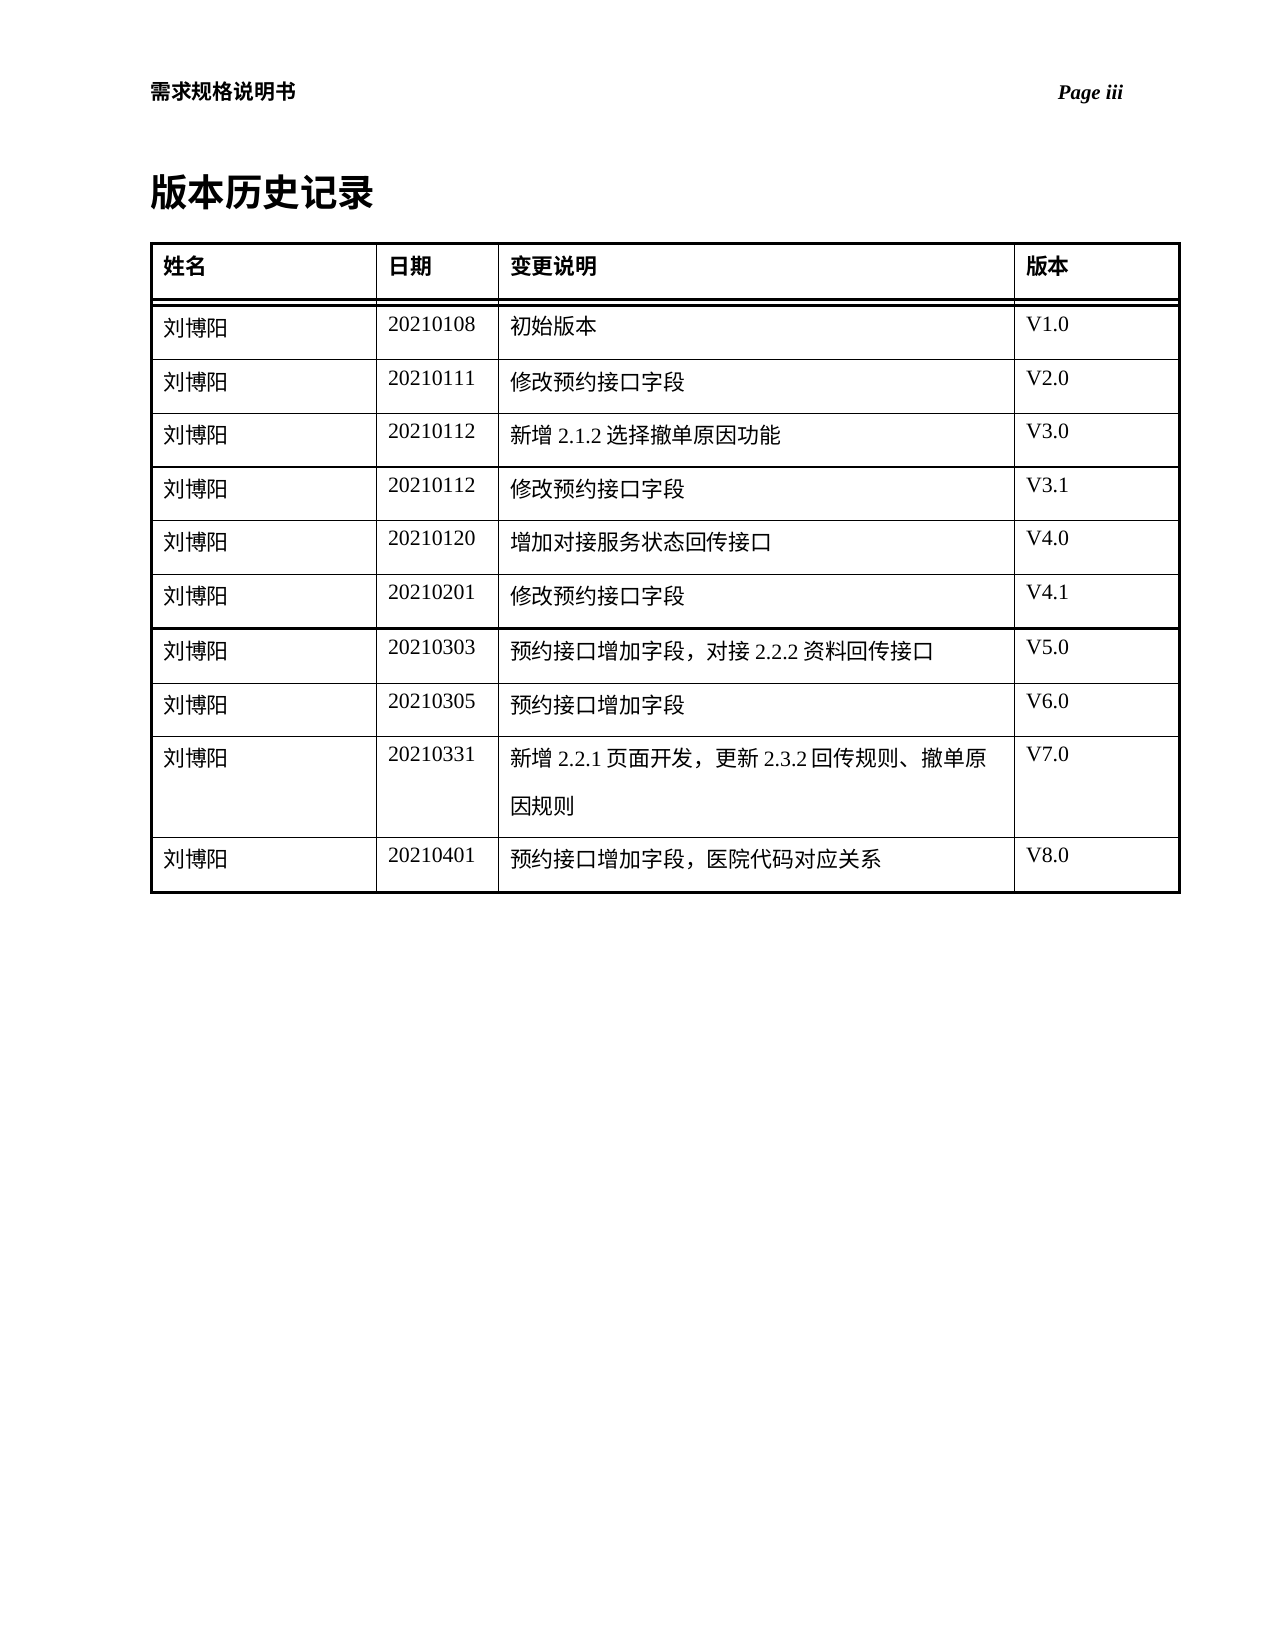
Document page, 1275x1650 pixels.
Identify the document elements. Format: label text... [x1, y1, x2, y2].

table_cell 刘博阳 [153, 575, 376, 627]
table_cell 新增2.1.2选择撤单原因功能 [499, 414, 1014, 466]
table_cell 初始版本 [499, 307, 1014, 359]
table_cell 修改预约接口字段 [499, 360, 1014, 413]
table_cell 预约接口增加字段，对接2.2.2资料回传接口 [499, 630, 1014, 683]
table_cell 刘博阳 [153, 737, 376, 837]
table_cell 刘博阳 [153, 414, 376, 466]
table_cell 20210305 [377, 684, 498, 736]
table_cell 20210331 [377, 737, 498, 837]
table_cell 20210112 [377, 468, 498, 520]
table_cell V3.1 [1015, 468, 1178, 520]
table_cell 20210120 [377, 521, 498, 573]
table_cell 20210111 [377, 360, 498, 413]
table_cell 刘博阳 [153, 468, 376, 520]
table_cell 刘博阳 [153, 521, 376, 573]
table_cell V7.0 [1015, 737, 1178, 837]
table_cell 增加对接服务状态回传接口 [499, 521, 1014, 573]
table_cell 新增2.2.1页面开发，更新2.3.2回传规则、撤单原因规则 [499, 737, 1014, 837]
table_cell V6.0 [1015, 684, 1178, 736]
table_cell V8.0 [1015, 838, 1178, 891]
table_cell 刘博阳 [153, 630, 376, 683]
text 版本历史记录 [150, 162, 1125, 217]
table_cell V1.0 [1015, 307, 1178, 359]
table_cell V2.0 [1015, 360, 1178, 413]
table_cell 刘博阳 [153, 360, 376, 413]
table_cell 20210401 [377, 838, 498, 891]
table_cell 修改预约接口字段 [499, 468, 1014, 520]
table_cell 刘博阳 [153, 838, 376, 891]
table_cell 20210303 [377, 630, 498, 683]
table_cell 20210112 [377, 414, 498, 466]
table_cell 20210108 [377, 307, 498, 359]
table_header 版本 [1015, 245, 1178, 297]
table_header 日期 [377, 245, 498, 297]
table_header 变更说明 [499, 245, 1014, 297]
table_cell 预约接口增加字段，医院代码对应关系 [499, 838, 1014, 891]
table_cell 预约接口增加字段 [499, 684, 1014, 736]
table_cell 刘博阳 [153, 307, 376, 359]
table_cell 修改预约接口字段 [499, 575, 1014, 627]
table_cell 20210201 [377, 575, 498, 627]
table_cell V4.1 [1015, 575, 1178, 627]
table_cell V4.0 [1015, 521, 1178, 573]
table_cell V5.0 [1015, 630, 1178, 683]
table_cell 刘博阳 [153, 684, 376, 736]
table_cell V3.0 [1015, 414, 1178, 466]
table_header 姓名 [153, 245, 376, 297]
